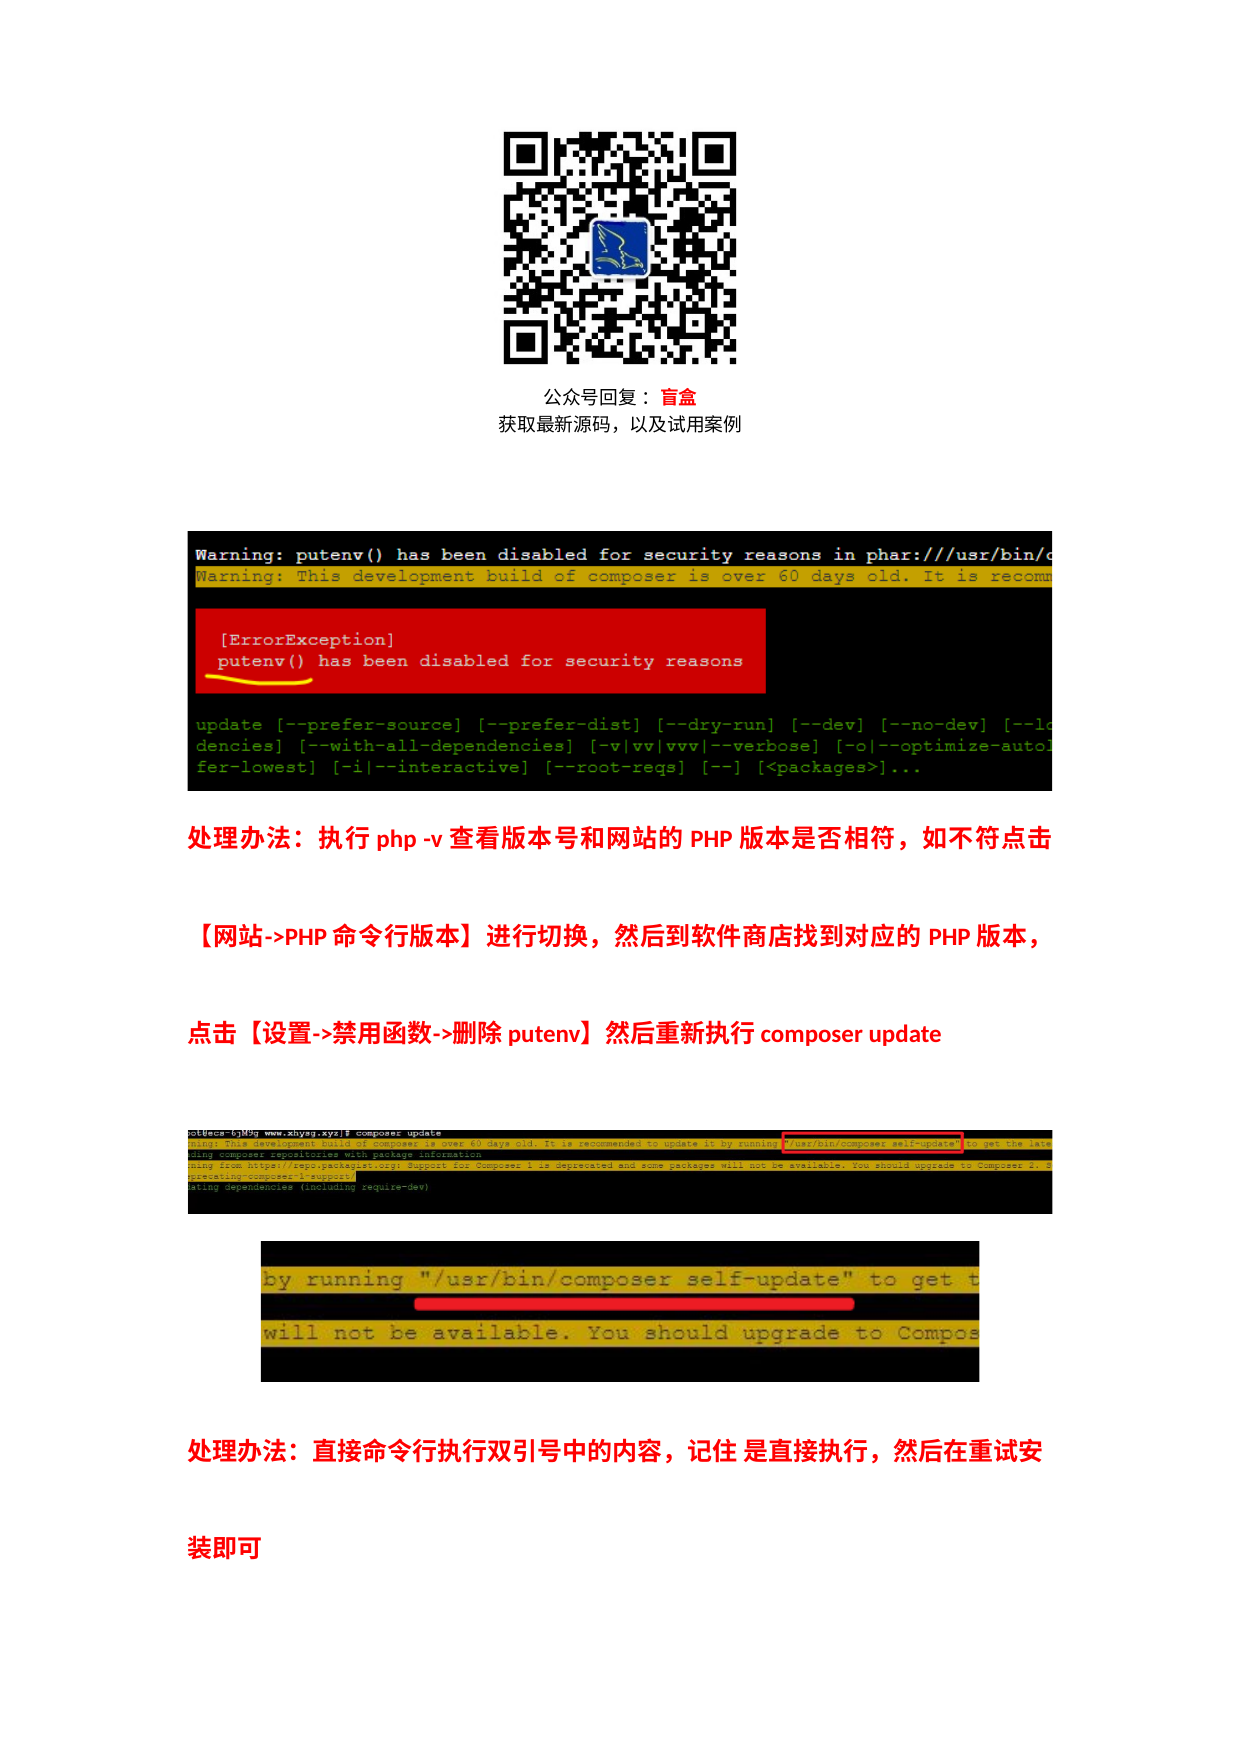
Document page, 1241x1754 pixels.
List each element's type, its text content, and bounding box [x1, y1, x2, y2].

picture [260, 1241, 980, 1382]
text 处理办法：直接命令行执行双引号中的内容，记住 是直接执行，然后在重试安装即可 [187, 1417, 1053, 1579]
text 处理办法：执行php -v查看版本号和网站的PHP版本是否相符，如不符点击【网站->PHP命令行版本】进行切换，然后到软件商店找到对应的PHP版本，点击【设置->禁用函数->删除putenv】然后重新执行composer update [187, 804, 1053, 1064]
picture [187, 1130, 1053, 1214]
picture [485, 113, 755, 383]
picture [187, 531, 1053, 791]
